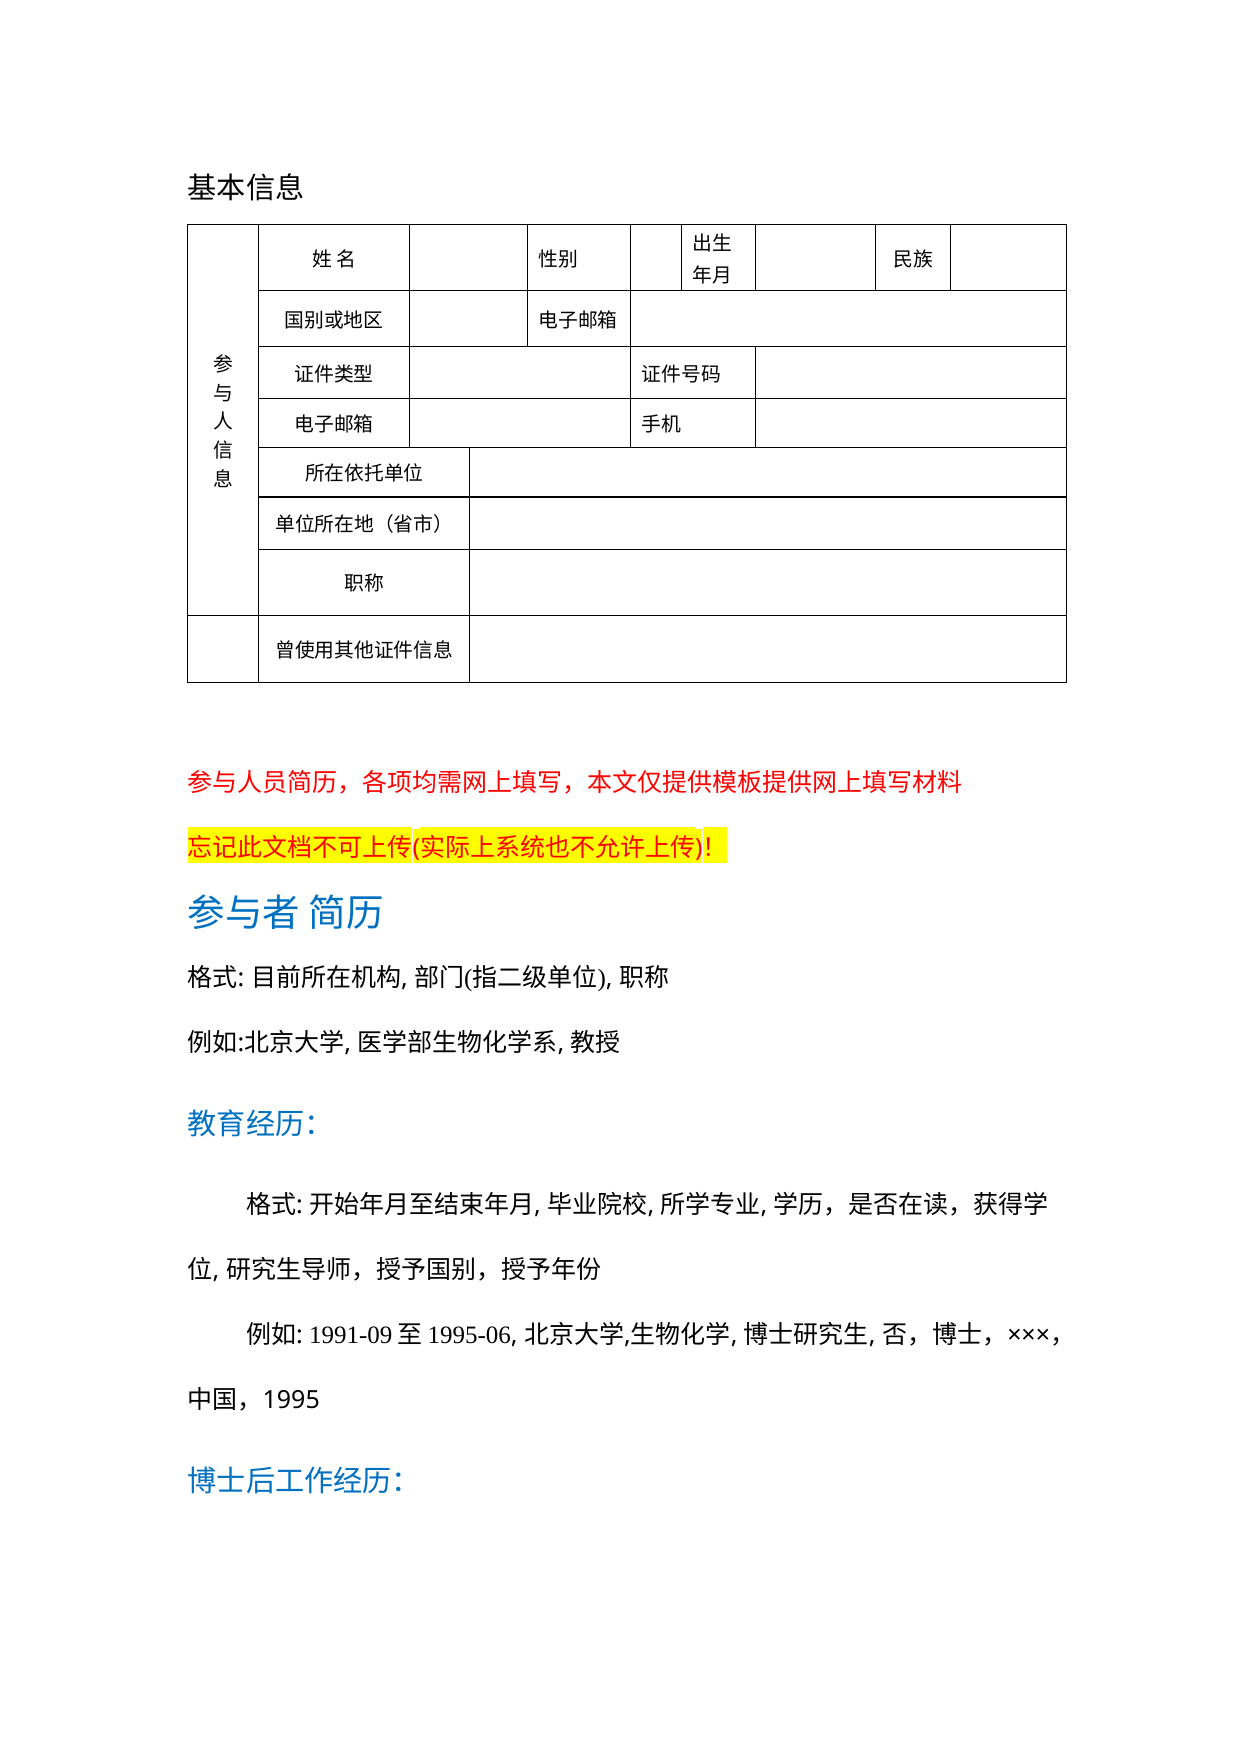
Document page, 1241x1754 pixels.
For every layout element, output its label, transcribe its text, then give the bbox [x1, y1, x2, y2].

table_cell [470, 616, 1066, 682]
table_cell 电子邮箱 [259, 399, 409, 447]
text 格式: 开始年月至结束年月, 毕业院校, 所学专业, 学历，是否在读，获得学位, 研究生导师，授予国别，授予年份 [187, 1170, 1053, 1300]
table_cell 电子邮箱 [528, 291, 630, 346]
table_header 出生年月 [682, 225, 755, 290]
table_header 参 与 人 信 息 [188, 225, 258, 615]
table_cell 证件号码 [631, 347, 755, 398]
text 忘记此文档不可上传(实际上系统也不允许上传)！ [187, 813, 1053, 878]
table_cell 所在依托单位 [259, 448, 469, 496]
table_cell 证件类型 [259, 347, 409, 398]
table_header [410, 225, 527, 290]
table_cell [470, 498, 1066, 548]
text 参与人员简历，各项均需网上填写，本文仅提供模板提供网上填写材料 [187, 748, 1053, 813]
text 基本信息 [187, 162, 1053, 208]
text 例如:北京大学, 医学部生物化学系, 教授 [187, 1008, 1053, 1073]
table_cell [756, 399, 1066, 447]
table_header 民族 [876, 225, 950, 290]
table_cell [410, 291, 527, 346]
text 例如: 1991-09至1995-06, 北京大学,生物化学, 博士研究生, 否，博士，×××，中国，1995 [187, 1300, 1053, 1430]
table_cell 曾使用其他证件信息 [259, 616, 469, 682]
table_cell 手机 [631, 399, 755, 447]
text 教育经历： [187, 1089, 1053, 1154]
table_header 性别 [528, 225, 630, 290]
table_cell [470, 550, 1066, 615]
table_header [756, 225, 875, 290]
text 博士后工作经历： [187, 1447, 1053, 1512]
table_cell 职称 [259, 550, 469, 615]
table_cell 单位所在地（省市） [259, 498, 469, 548]
table_cell [410, 347, 630, 398]
table_cell [756, 347, 1066, 398]
table_cell 国别或地区 [259, 291, 409, 346]
table_cell [631, 291, 1066, 346]
table_header [631, 225, 681, 290]
table_cell [188, 616, 258, 682]
table_cell [410, 399, 630, 447]
table_header 姓 名 [259, 225, 409, 290]
table_cell [470, 448, 1066, 496]
text 格式: 目前所在机构, 部门(指二级单位), 职称 [187, 943, 1053, 1008]
table_header [951, 225, 1066, 290]
text 参与者 简历 [187, 878, 1053, 943]
